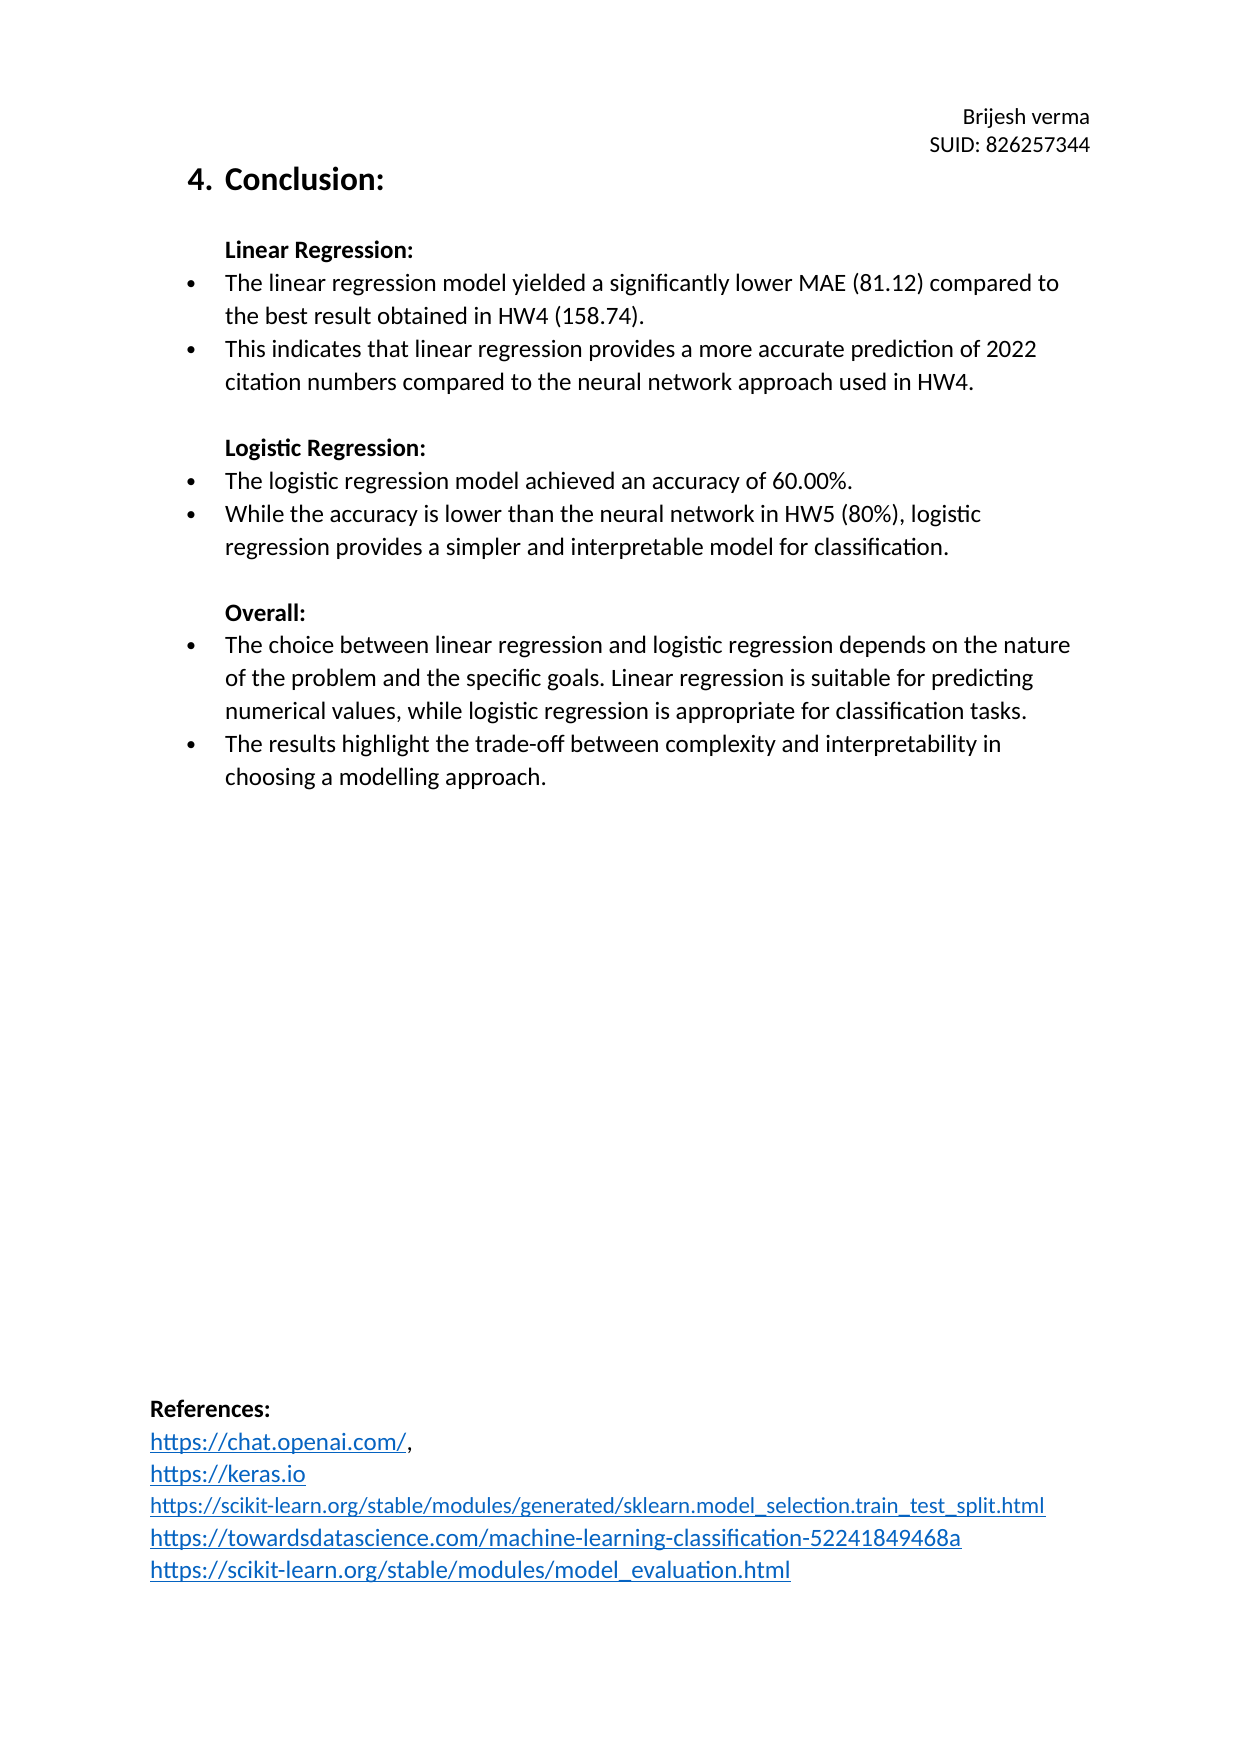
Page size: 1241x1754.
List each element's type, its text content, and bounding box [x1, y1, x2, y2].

list This indicates that linear regression provides a more accurate prediction of 2022 citation numbers compared to the neural network approach used in HW4. [187, 333, 1090, 397]
text https://scikit-learn.org/stable/modules/model_evaluation.html [150, 1554, 1090, 1585]
list The logistic regression model achieved an accuracy of 60.00%. [187, 465, 1090, 496]
list Overall: [225, 597, 1090, 627]
list Linear Regression: [225, 235, 1090, 265]
list While the accuracy is lower than the neural network in HW5 (80%), logistic regression provides a simpler and interpretable model for classification. [187, 498, 1090, 561]
text https://chat.openai.com/, [150, 1426, 1090, 1456]
text https://keras.io [150, 1458, 1090, 1489]
list The linear regression model yielded a significantly lower MAE (81.12) compared to the best result obtained in HW4 (158.74). [187, 268, 1090, 331]
list The choice between linear regression and logistic regression depends on the nature of the problem and the specific goals. Linear regression is suitable for predicting numerical values, while logistic regression is appropriate for classification tasks. [187, 630, 1090, 726]
list Conclusion: [187, 158, 1090, 198]
list Logistic Regression: [225, 432, 1090, 463]
text https://towardsdatascience.com/machine-learning-classification-52241849468a [150, 1522, 1090, 1552]
list The results highlight the trade-off between complexity and interpretability in choosing a modelling approach. [187, 728, 1090, 792]
text https://scikit-learn.org/stable/modules/generated/sklearn.model_selection.train_test_split.html [150, 1491, 1090, 1519]
text References: [150, 1393, 1090, 1423]
